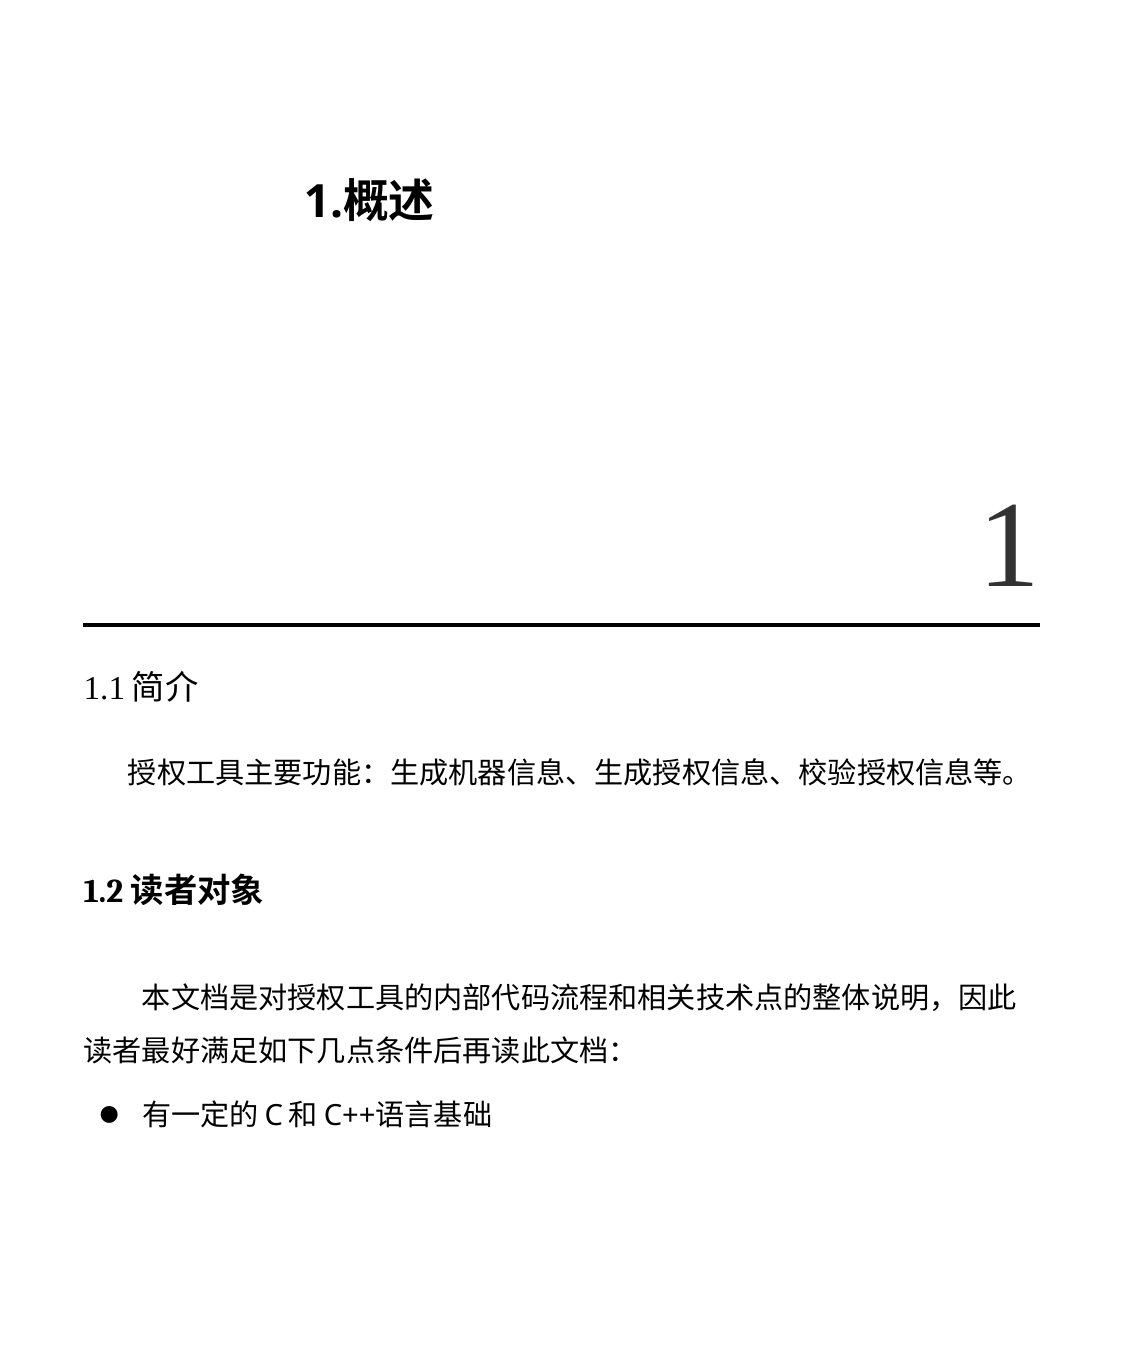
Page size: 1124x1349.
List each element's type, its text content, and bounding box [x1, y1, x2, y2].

text 本文档是对授权工具的内部代码流程和相关技术点的整体说明，因此读者最好满足如下几点条件后再读此文档： [83, 974, 1040, 1069]
text 1 [83, 361, 1040, 623]
subtitle 1.1简介 [83, 652, 1040, 717]
subtitle 1.2 读者对象 [83, 864, 1040, 912]
list 有一定的C和C++语言基础 [98, 1080, 1040, 1145]
subtitle 1.概述 [304, 148, 1040, 246]
text 授权工具主要功能：生成机器信息、生成授权信息、校验授权信息等。 [83, 750, 1040, 792]
